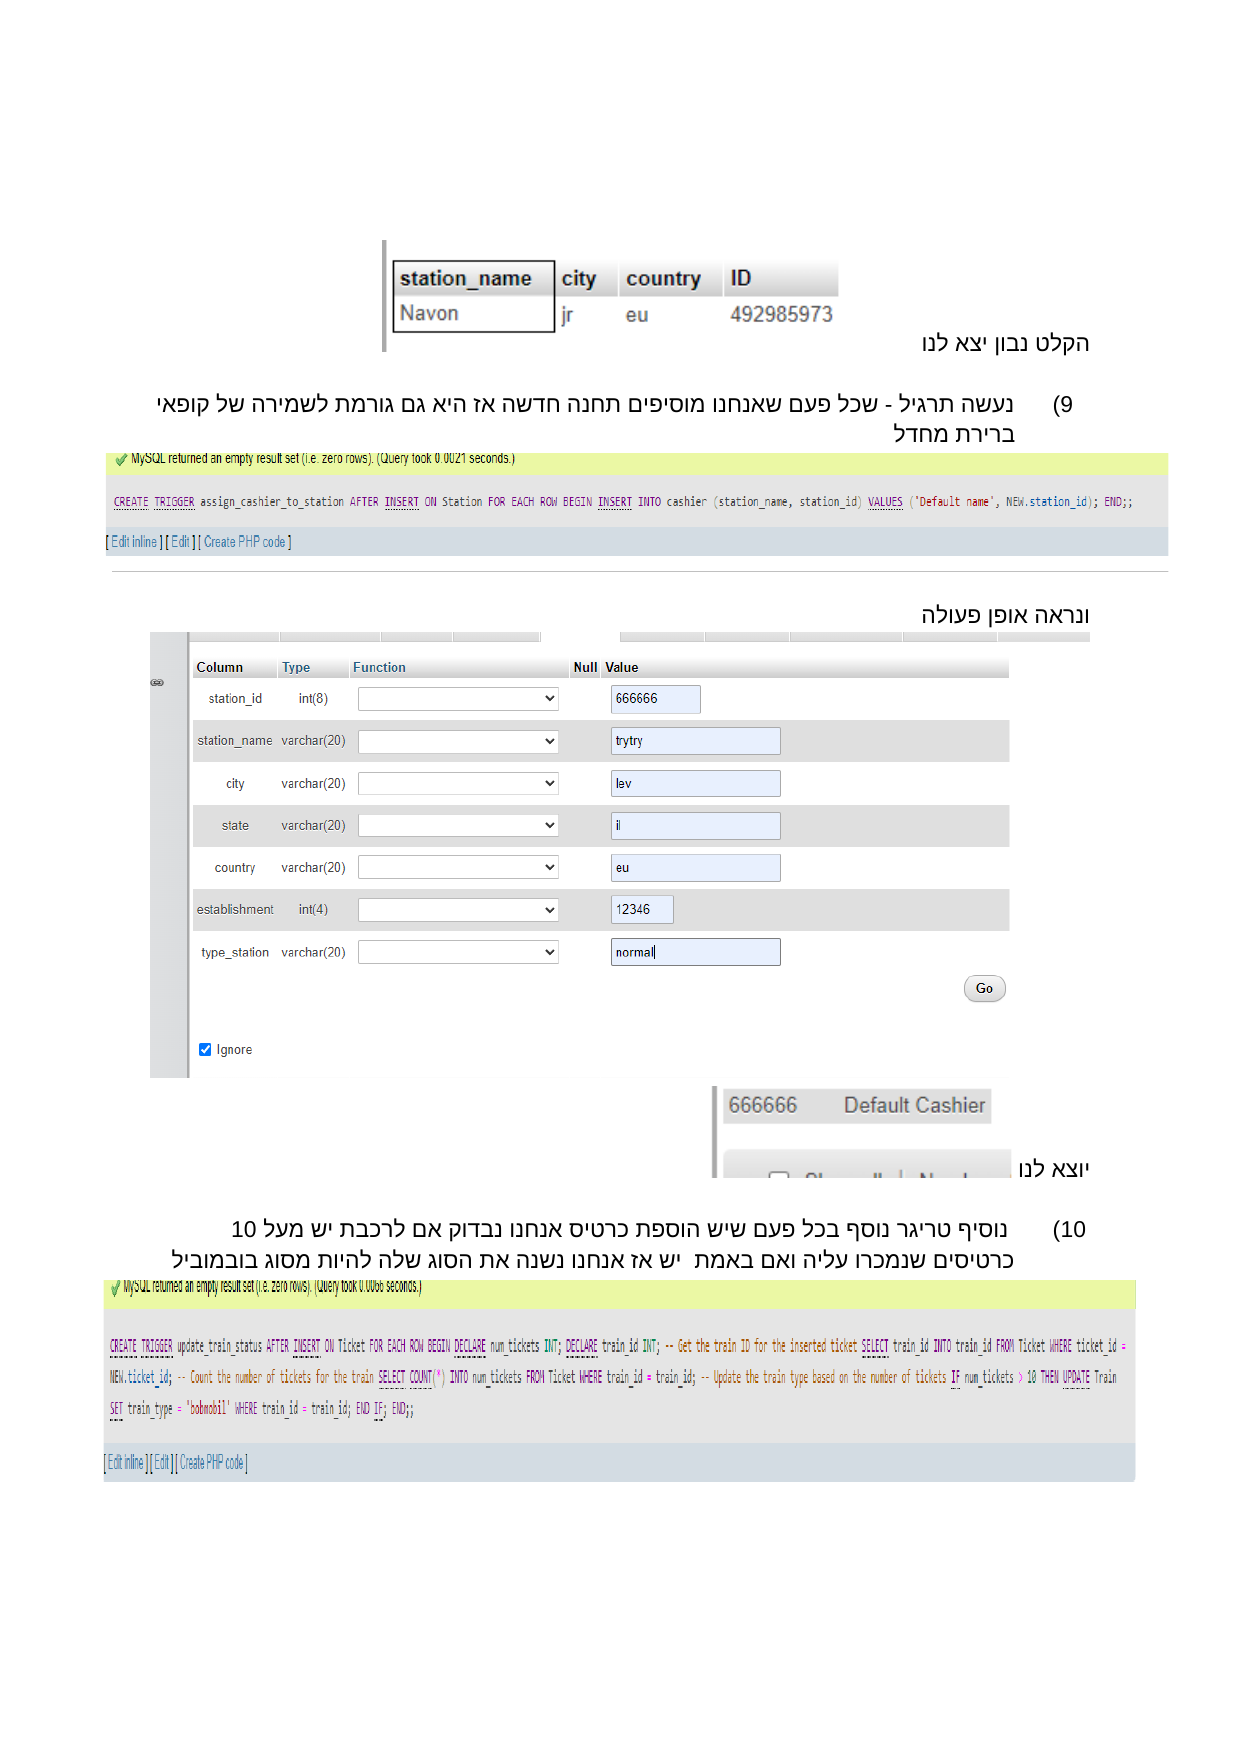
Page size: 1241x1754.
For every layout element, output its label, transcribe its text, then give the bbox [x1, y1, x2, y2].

picture [150, 632, 1090, 1078]
picture [382, 240, 909, 352]
list נוסיף טריגר נוסף בכל פעם שיש הוספת כרטיס אנחנו נבדוק אם לרכבת יש מעל 10 כרטיסים שנמכרו עליה ואם באמת יש אז אנחנו נשנה את הסוג שלה להיות מסוג בובמוביל [150, 1216, 1053, 1273]
text ונראה אופן פעולה יוצא לנו [150, 602, 1090, 632]
picture [103, 1280, 1137, 1498]
picture [105, 453, 1169, 588]
list נעשה תרגיל - שכל פעם שאנחנו מוסיפים תחנה חדשה אז היא גם גורמת לשמירה של קופאי ברירת מחדל [150, 391, 1053, 447]
picture [711, 1086, 1012, 1178]
